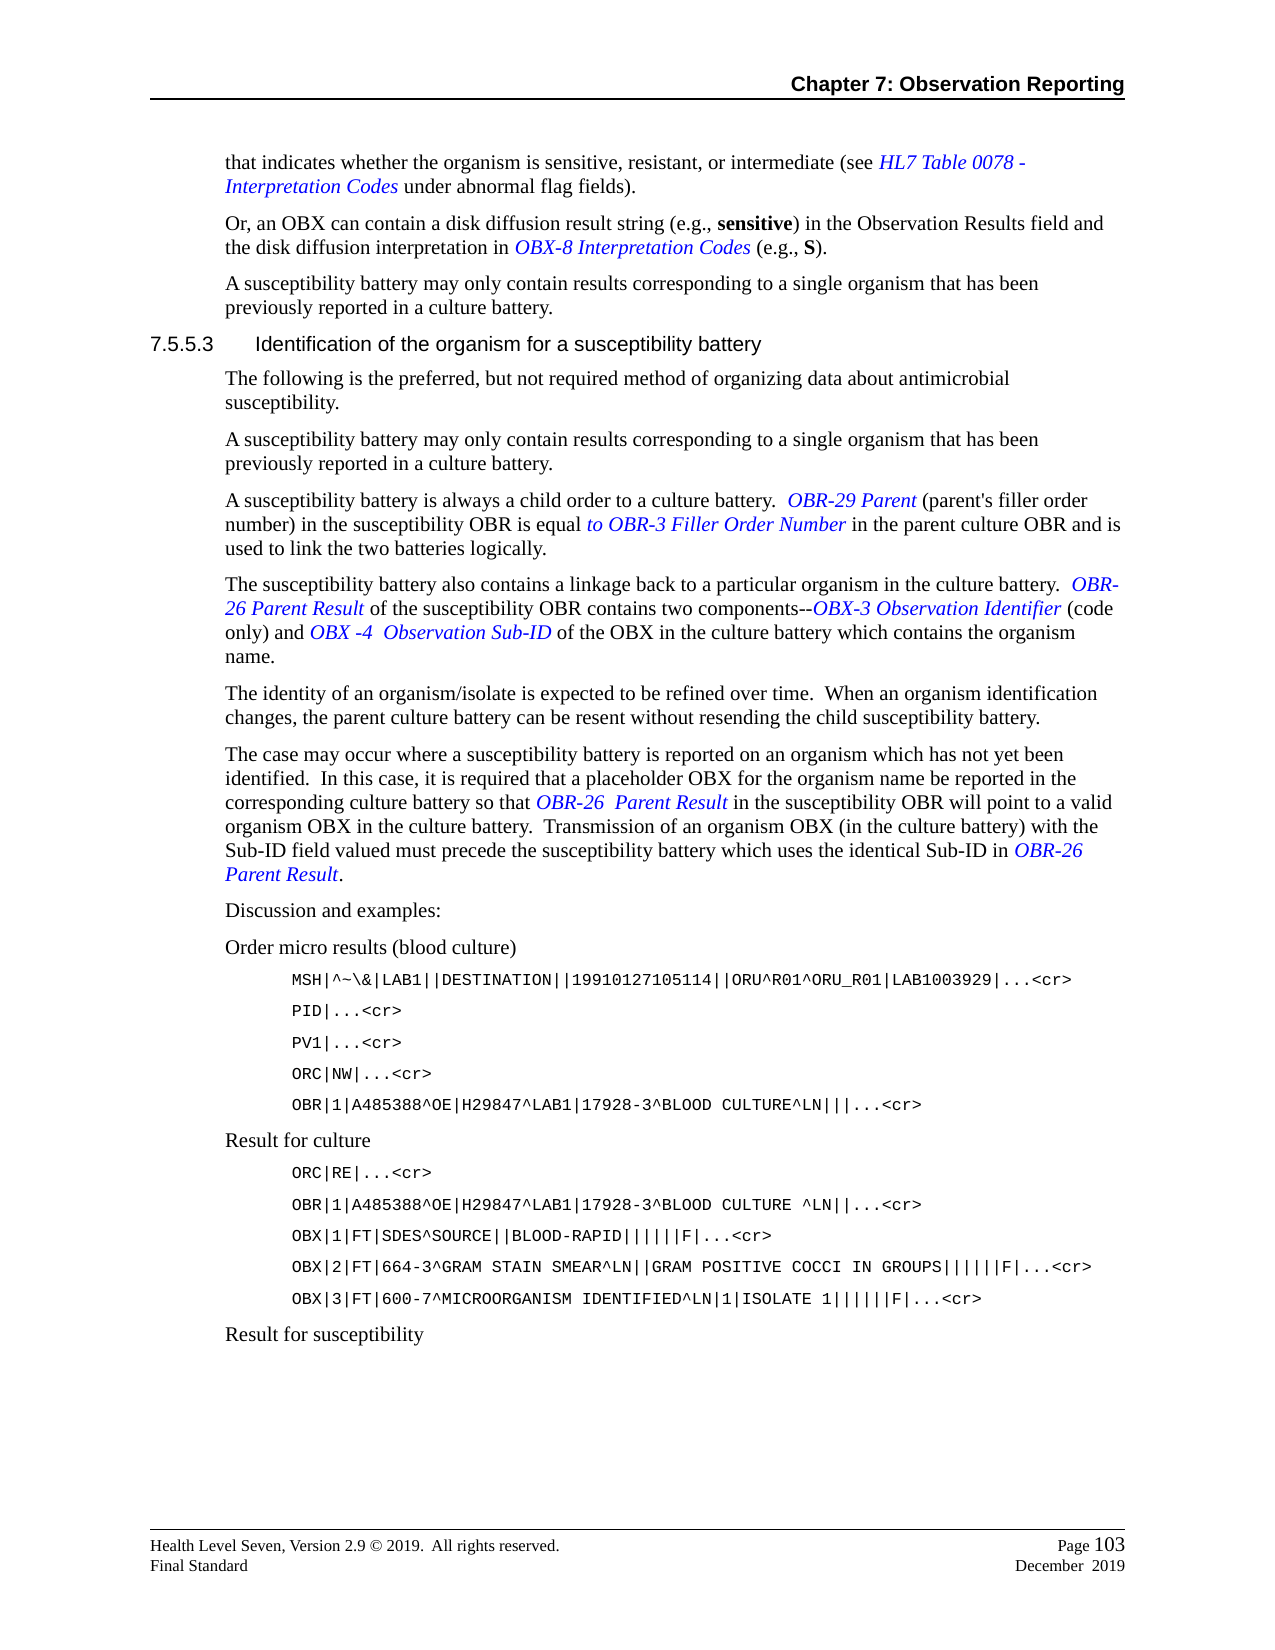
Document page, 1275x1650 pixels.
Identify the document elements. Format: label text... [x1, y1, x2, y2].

text PV1|...<cr> [292, 1034, 1125, 1053]
text A susceptibility battery is always a child order to a culture battery. OBR-29 Parent (parent's filler order number) in the susceptibility OBR is equal to OBR-3 Filler Order Number in the parent culture OBR and is used to link the two batteries logically. [225, 487, 1125, 560]
text The following is the preferred, but not required method of organizing data about antimicrobial susceptibility. [225, 366, 1125, 414]
text Or, an OBX can contain a disk diffusion result string (e.g., sensitive) in the Observation Results field and the disk diffusion interpretation in OBX-8 Interpretation Codes (e.g., S). [225, 211, 1125, 259]
text OBX|2|FT|664-3^GRAM STAIN SMEAR^LN||GRAM POSITIVE COCCI IN GROUPS||||||F|...<cr> [292, 1259, 1125, 1278]
text The case may occur where a susceptibility battery is reported on an organism which has not yet been identified. In this case, it is required that a placeholder OBX for the organism name be reported in the corresponding culture battery so that OBR-26 Parent Result in the susceptibility OBR will point to a valid organism OBX in the culture battery. Transmission of an organism OBX (in the culture battery) with the Sub-ID field valued must precede the susceptibility battery which uses the identical Sub-ID in OBR-26 Parent Result. [225, 742, 1125, 886]
text OBR|1|A485388^OE|H29847^LAB1|17928-3^BLOOD CULTURE ^LN||...<cr> [292, 1196, 1125, 1215]
text OBX|1|FT|SDES^SOURCE||BLOOD-RAPID||||||F|...<cr> [292, 1228, 1125, 1246]
text OBR|1|A485388^OE|H29847^LAB1|17928-3^BLOOD CULTURE^LN|||...<cr> [292, 1097, 1125, 1116]
text Result for culture [225, 1128, 1125, 1152]
text OBX|3|FT|600-7^MICROORGANISM IDENTIFIED^LN|1|ISOLATE 1||||||F|...<cr> [292, 1290, 1125, 1309]
text A susceptibility battery may only contain results corresponding to a single organism that has been previously reported in a culture battery. [225, 271, 1125, 319]
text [225, 150, 1125, 198]
text The identity of an organism/isolate is expected to be refined over time. When an organism identification changes, the parent culture battery can be resent without resending the child susceptibility battery. [225, 681, 1125, 729]
text ORC|NW|...<cr> [292, 1066, 1125, 1084]
text MSH|^~\&|LAB1||DESTINATION||19910127105114||ORU^R01^ORU_R01|LAB1003929|...<cr> [292, 972, 1125, 990]
text Result for susceptibility [225, 1322, 1125, 1346]
text A susceptibility battery may only contain results corresponding to a single organism that has been previously reported in a culture battery. [225, 427, 1125, 475]
text Order micro results (blood culture) [225, 935, 1125, 959]
text PID|...<cr> [292, 1003, 1125, 1022]
text ORC|RE|...<cr> [292, 1165, 1125, 1184]
text Discussion and examples: [225, 898, 1125, 922]
text The susceptibility battery also contains a linkage back to a particular organism in the culture battery. OBR-26 Parent Result of the susceptibility OBR contains two components--OBX-3 Observation Identifier (code only) and OBX -4 Observation Sub-ID of the OBX in the culture battery which contains the organism name. [225, 572, 1125, 668]
subtitle Identification of the organism for a susceptibility battery [150, 332, 1125, 356]
